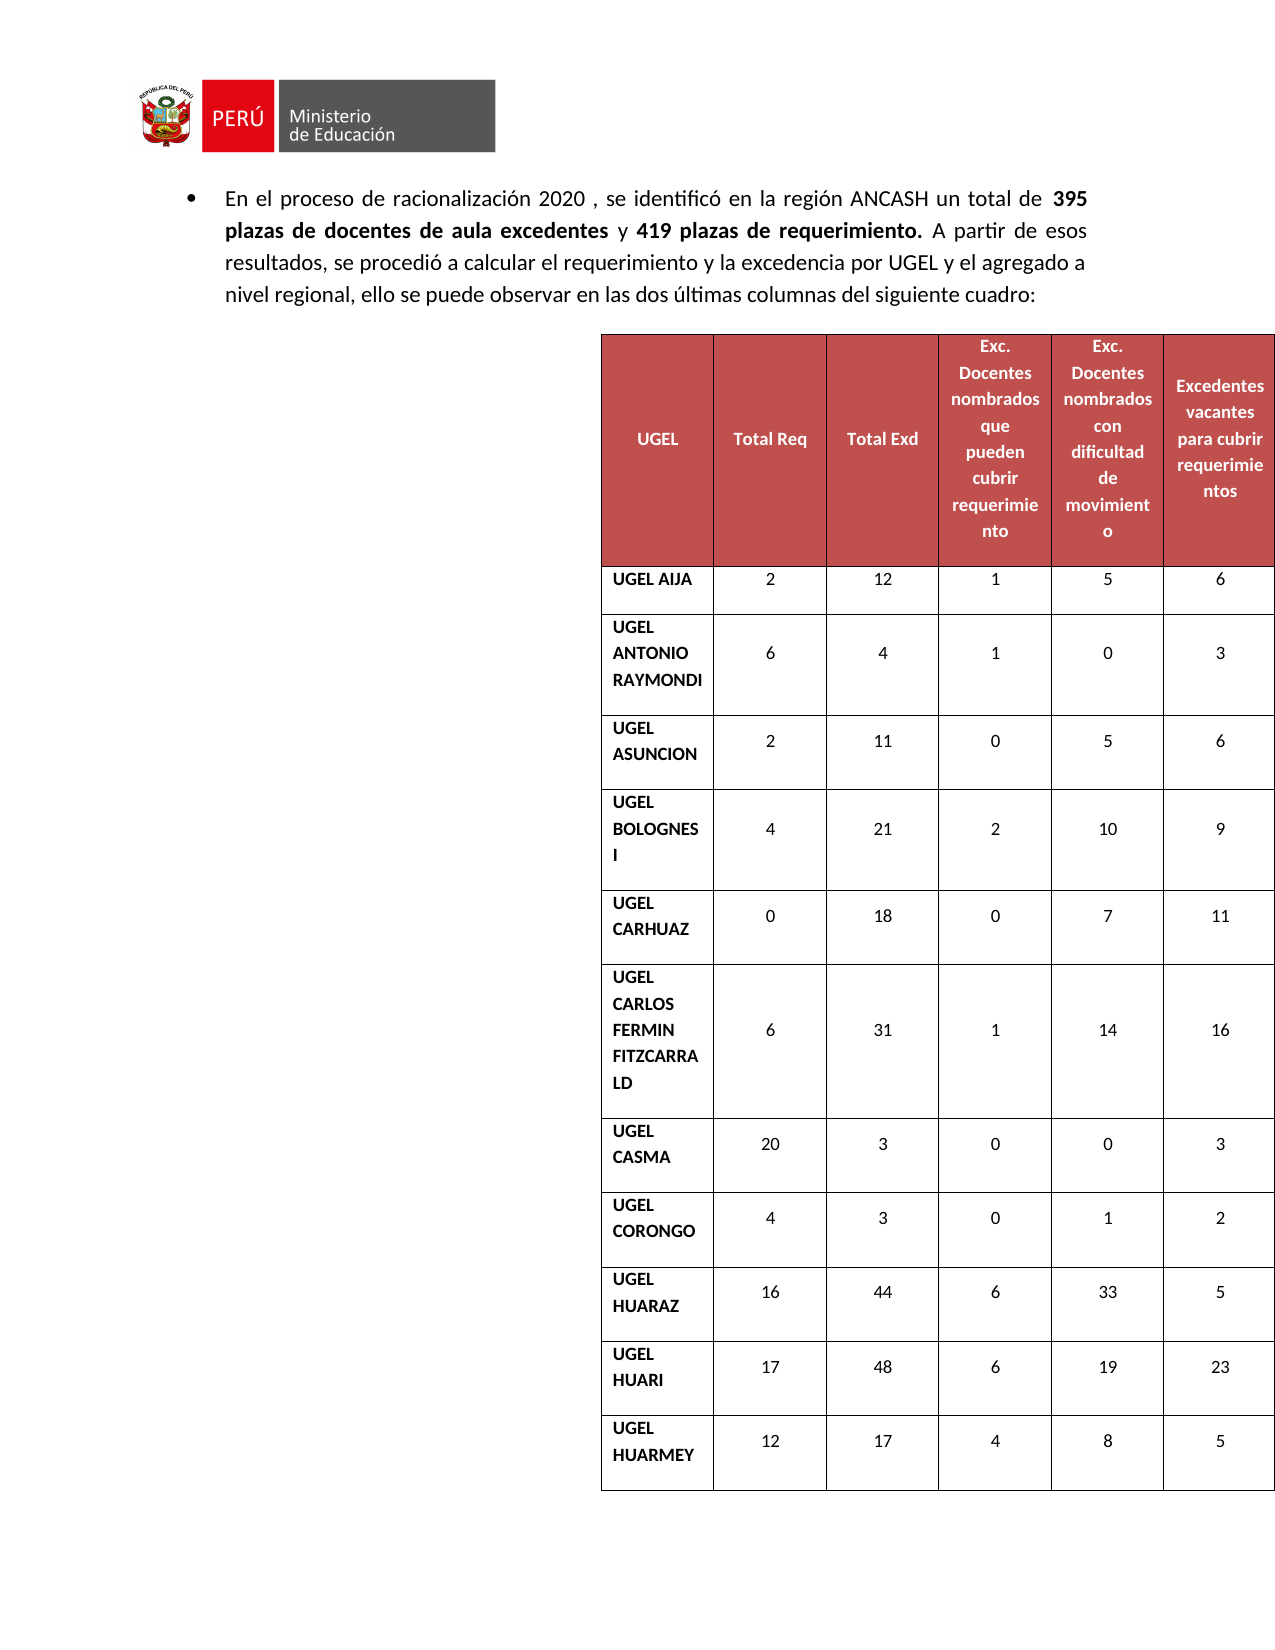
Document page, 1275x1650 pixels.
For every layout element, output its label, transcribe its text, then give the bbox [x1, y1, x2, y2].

table_cell 2 [939, 790, 1051, 890]
table_cell 2 [714, 567, 826, 614]
table_cell 4 [827, 615, 938, 715]
table_cell 1 [939, 615, 1051, 715]
table_cell 3 [827, 1193, 938, 1267]
table_cell 48 [827, 1342, 938, 1415]
table_cell UGEL AIJA [602, 567, 713, 614]
table_cell 0 [1052, 1119, 1163, 1192]
table_cell 21 [827, 790, 938, 890]
table_cell UGEL CARHUAZ [602, 891, 713, 964]
table_cell 10 [1052, 790, 1163, 890]
table_cell 4 [939, 1416, 1051, 1490]
table_cell 7 [1052, 891, 1163, 964]
table_cell UGEL HUARMEY [602, 1416, 713, 1490]
table_cell 6 [939, 1268, 1051, 1341]
table_cell 4 [714, 1193, 826, 1267]
table_cell 12 [714, 1416, 826, 1490]
table_cell UGEL HUARAZ [602, 1268, 713, 1341]
table_header Exc. Docentes nombrados con dificultad de movimiento [1052, 335, 1163, 566]
table_cell 17 [714, 1342, 826, 1415]
table_cell 5 [1052, 716, 1163, 789]
table_cell 20 [714, 1119, 826, 1192]
table_cell 0 [939, 891, 1051, 964]
table_cell UGEL CASMA [602, 1119, 713, 1192]
table_cell 0 [939, 716, 1051, 789]
table_cell 16 [1164, 965, 1274, 1118]
table_cell 9 [1164, 790, 1274, 890]
table_cell 16 [714, 1268, 826, 1341]
table_cell 8 [1052, 1416, 1163, 1490]
table_cell UGEL CORONGO [602, 1193, 713, 1267]
table_cell 44 [827, 1268, 938, 1341]
table_cell 17 [827, 1416, 938, 1490]
table_cell 14 [1052, 965, 1163, 1118]
table_header Total Exd [827, 335, 938, 566]
table_header UGEL [602, 335, 713, 566]
table_cell 5 [1052, 567, 1163, 614]
table_cell 4 [714, 790, 826, 890]
table_cell 6 [1164, 716, 1274, 789]
table_cell UGEL CARLOS FERMIN FITZCARRALD [602, 965, 713, 1118]
table_header Exc. Docentes nombrados que pueden cubrir requerimiento [939, 335, 1051, 566]
list En el proceso de racionalización 2020 , se identificó en la región ANCASH un total de 395 plazas de docentes de aula excedentes y 419 plazas de requerimiento. A partir de esos resultados, se procedió a calcular el requerimiento y la excedencia por UGEL y el agregado a nivel regional, ello se puede observar en las dos últimas columnas del siguiente cuadro: [187, 184, 1087, 309]
table_cell 0 [1052, 615, 1163, 715]
table_cell 6 [939, 1342, 1051, 1415]
table_cell 2 [1164, 1193, 1274, 1267]
table_cell 3 [1164, 1119, 1274, 1192]
table_cell 1 [1052, 1193, 1163, 1267]
table_cell 6 [1164, 567, 1274, 614]
table_cell 2 [714, 716, 826, 789]
table_cell 0 [714, 891, 826, 964]
table_cell 6 [714, 965, 826, 1118]
table_cell 11 [1164, 891, 1274, 964]
table_cell 31 [827, 965, 938, 1118]
table_cell 33 [1052, 1268, 1163, 1341]
table_cell 3 [827, 1119, 938, 1192]
table_cell 12 [827, 567, 938, 614]
table_cell 11 [827, 716, 938, 789]
table_cell 5 [1164, 1268, 1274, 1341]
table_cell UGEL BOLOGNESI [602, 790, 713, 890]
table_cell 6 [714, 615, 826, 715]
picture [128, 75, 502, 156]
table_cell UGEL ASUNCION [602, 716, 713, 789]
table_header Excedentes vacantes para cubrir requerimientos [1164, 335, 1274, 566]
table_cell 5 [1164, 1416, 1274, 1490]
table_cell UGEL HUARI [602, 1342, 713, 1415]
table_header Total Req [714, 335, 826, 566]
table_cell 23 [1164, 1342, 1274, 1415]
table_cell 0 [939, 1119, 1051, 1192]
table_cell 0 [939, 1193, 1051, 1267]
table_cell 19 [1052, 1342, 1163, 1415]
table_cell 1 [939, 965, 1051, 1118]
table_cell 3 [1164, 615, 1274, 715]
table_cell 18 [827, 891, 938, 964]
table_cell 1 [939, 567, 1051, 614]
table_cell UGEL ANTONIO RAYMONDI [602, 615, 713, 715]
